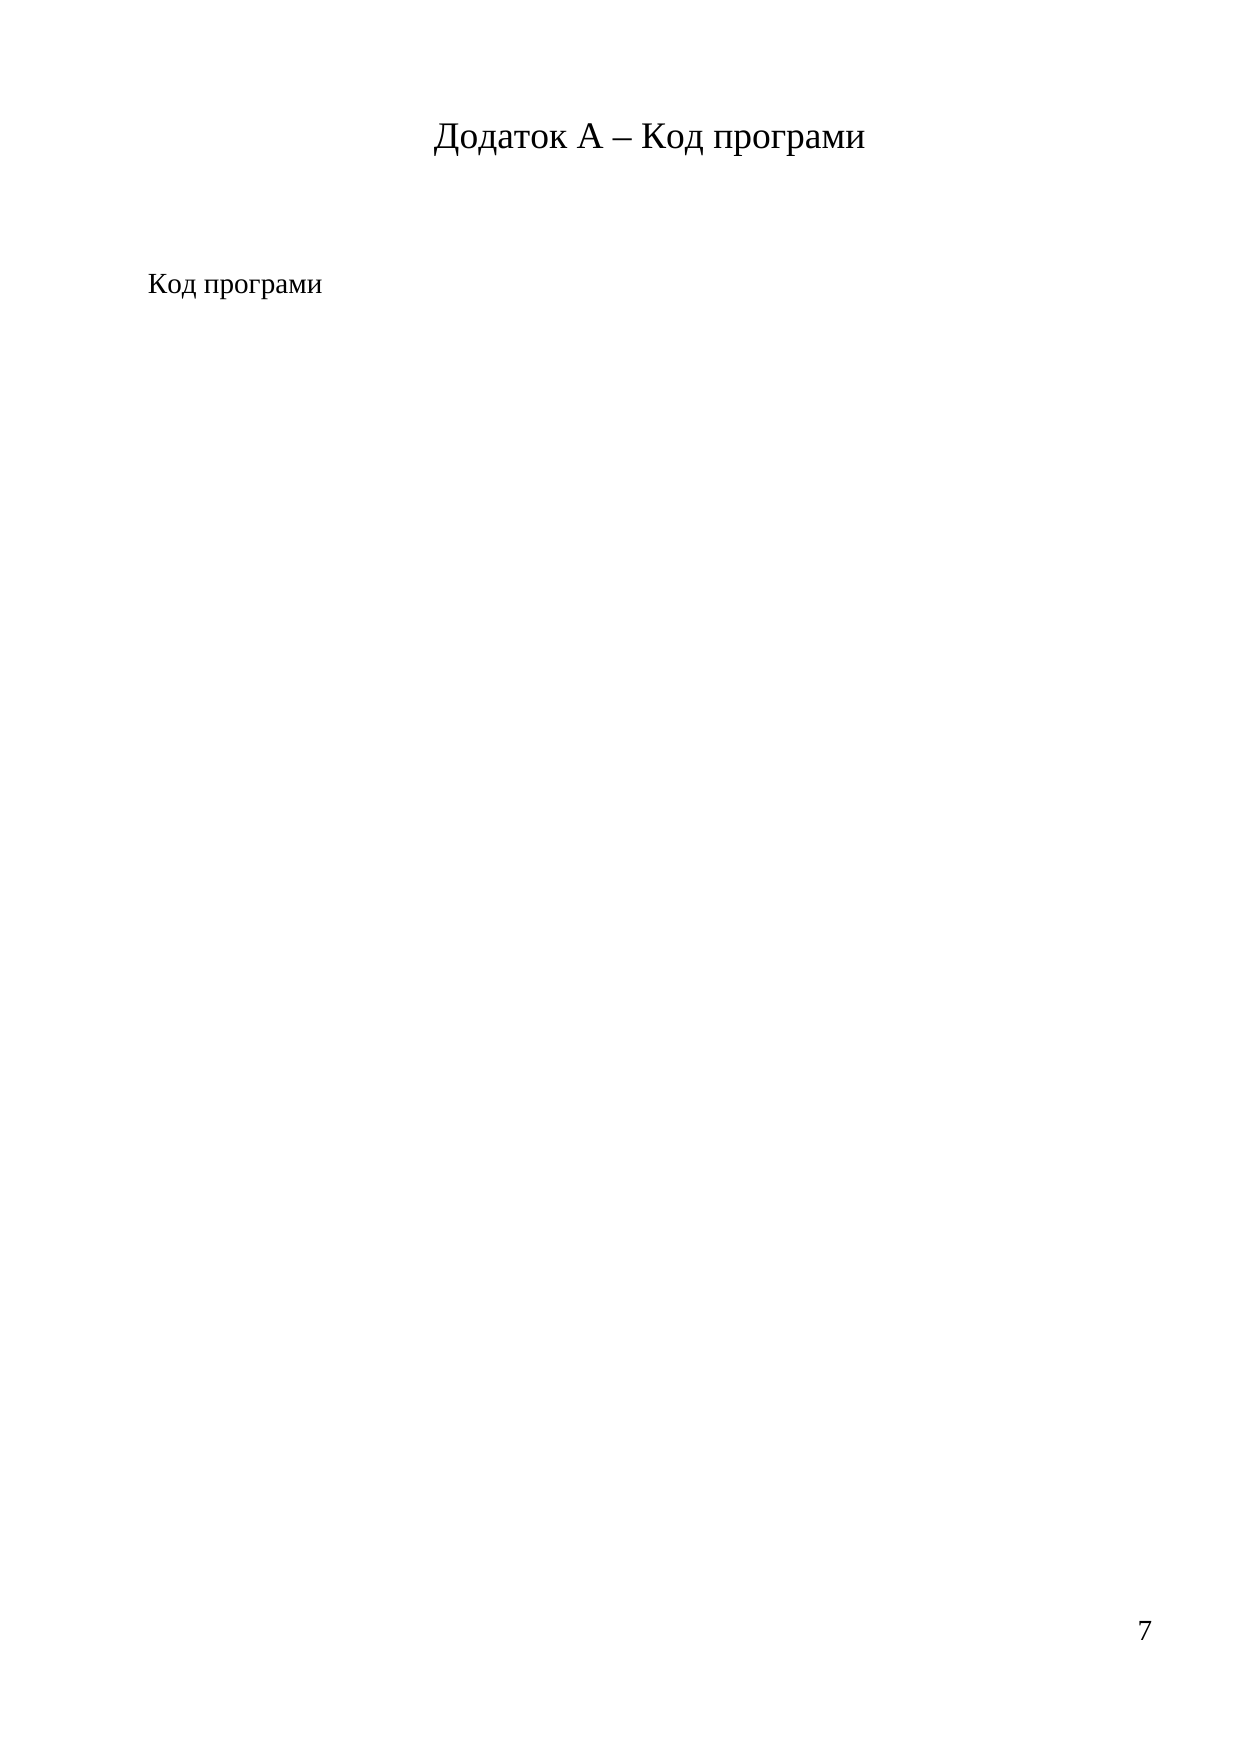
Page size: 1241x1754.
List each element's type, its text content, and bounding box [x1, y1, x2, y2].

text Код програми [148, 266, 1152, 299]
subtitle Додаток А – Код програми [148, 113, 1152, 157]
